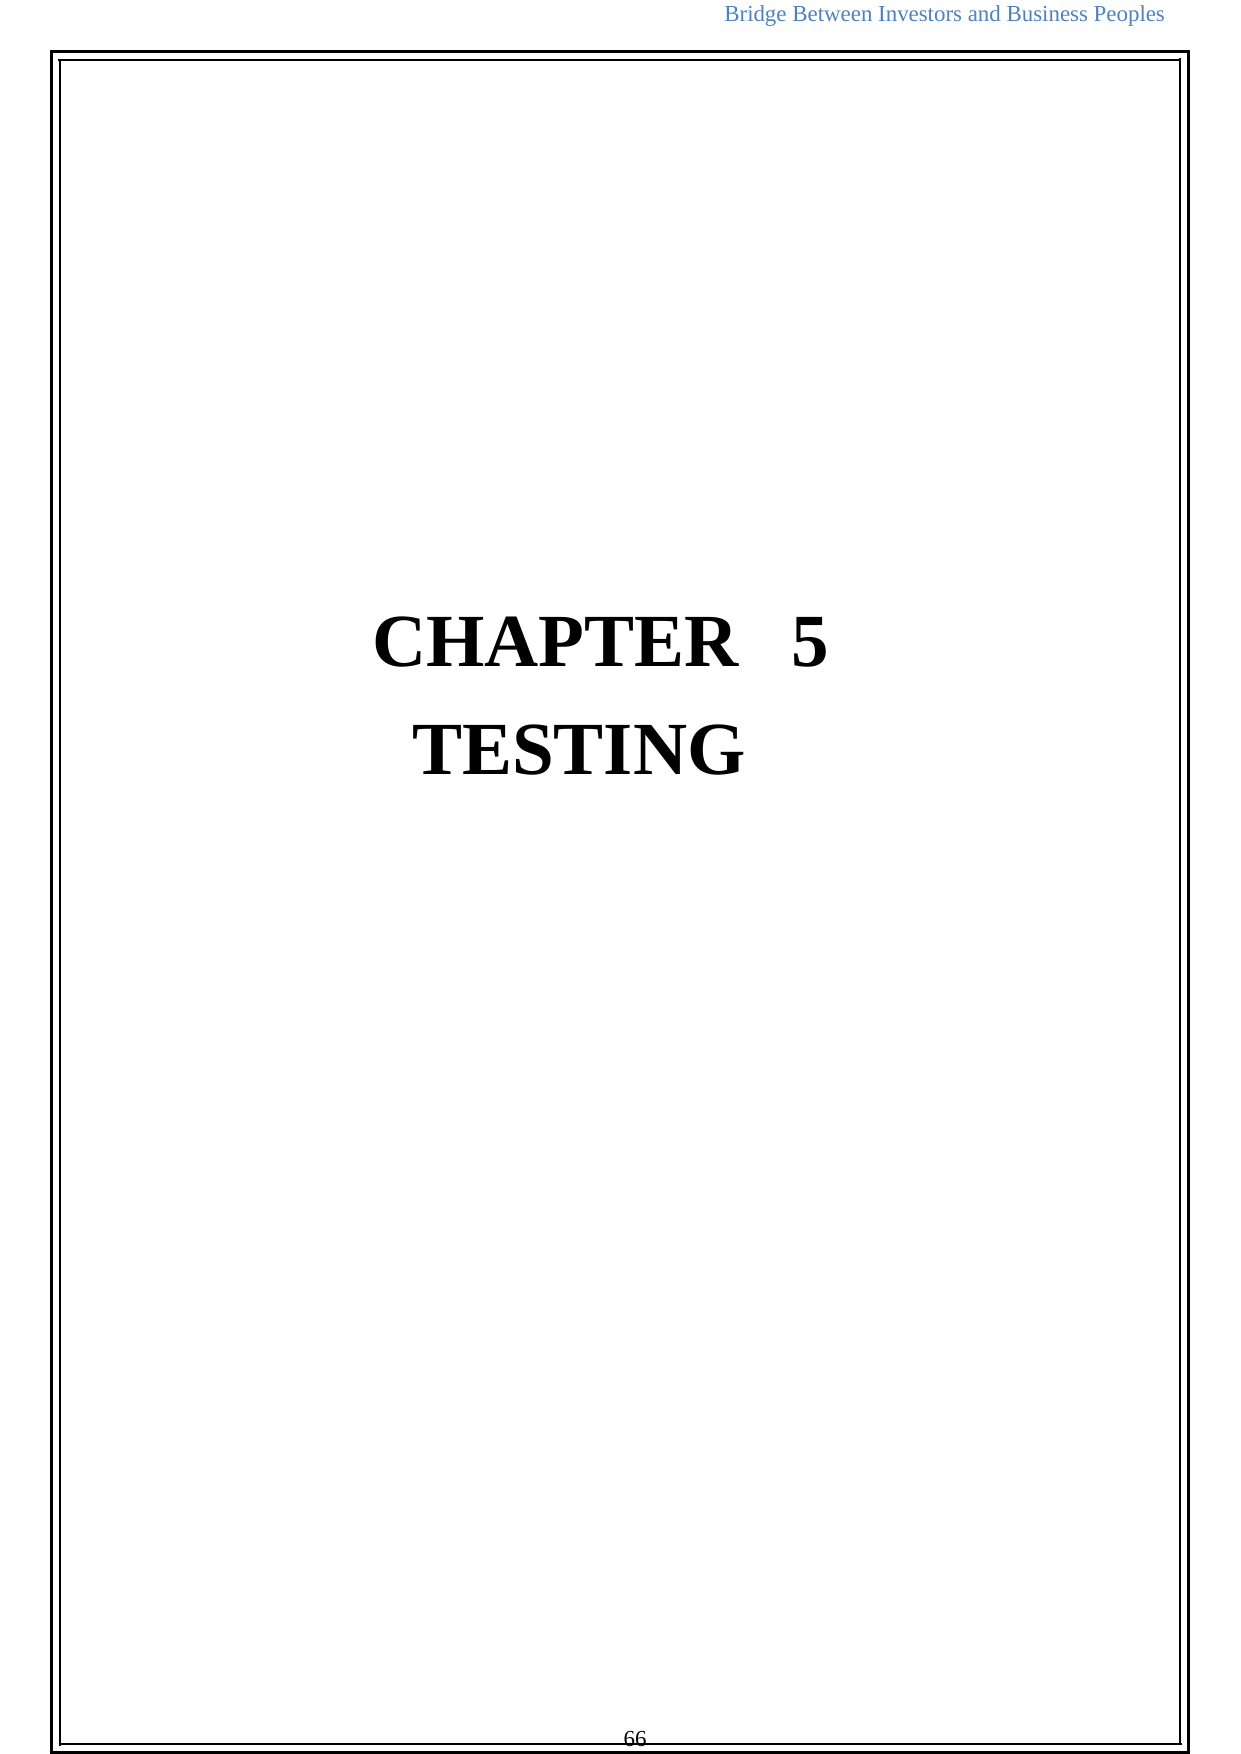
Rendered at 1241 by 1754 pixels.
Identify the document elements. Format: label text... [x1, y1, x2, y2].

subtitle CHAPTER 5 TESTING [372, 597, 828, 791]
